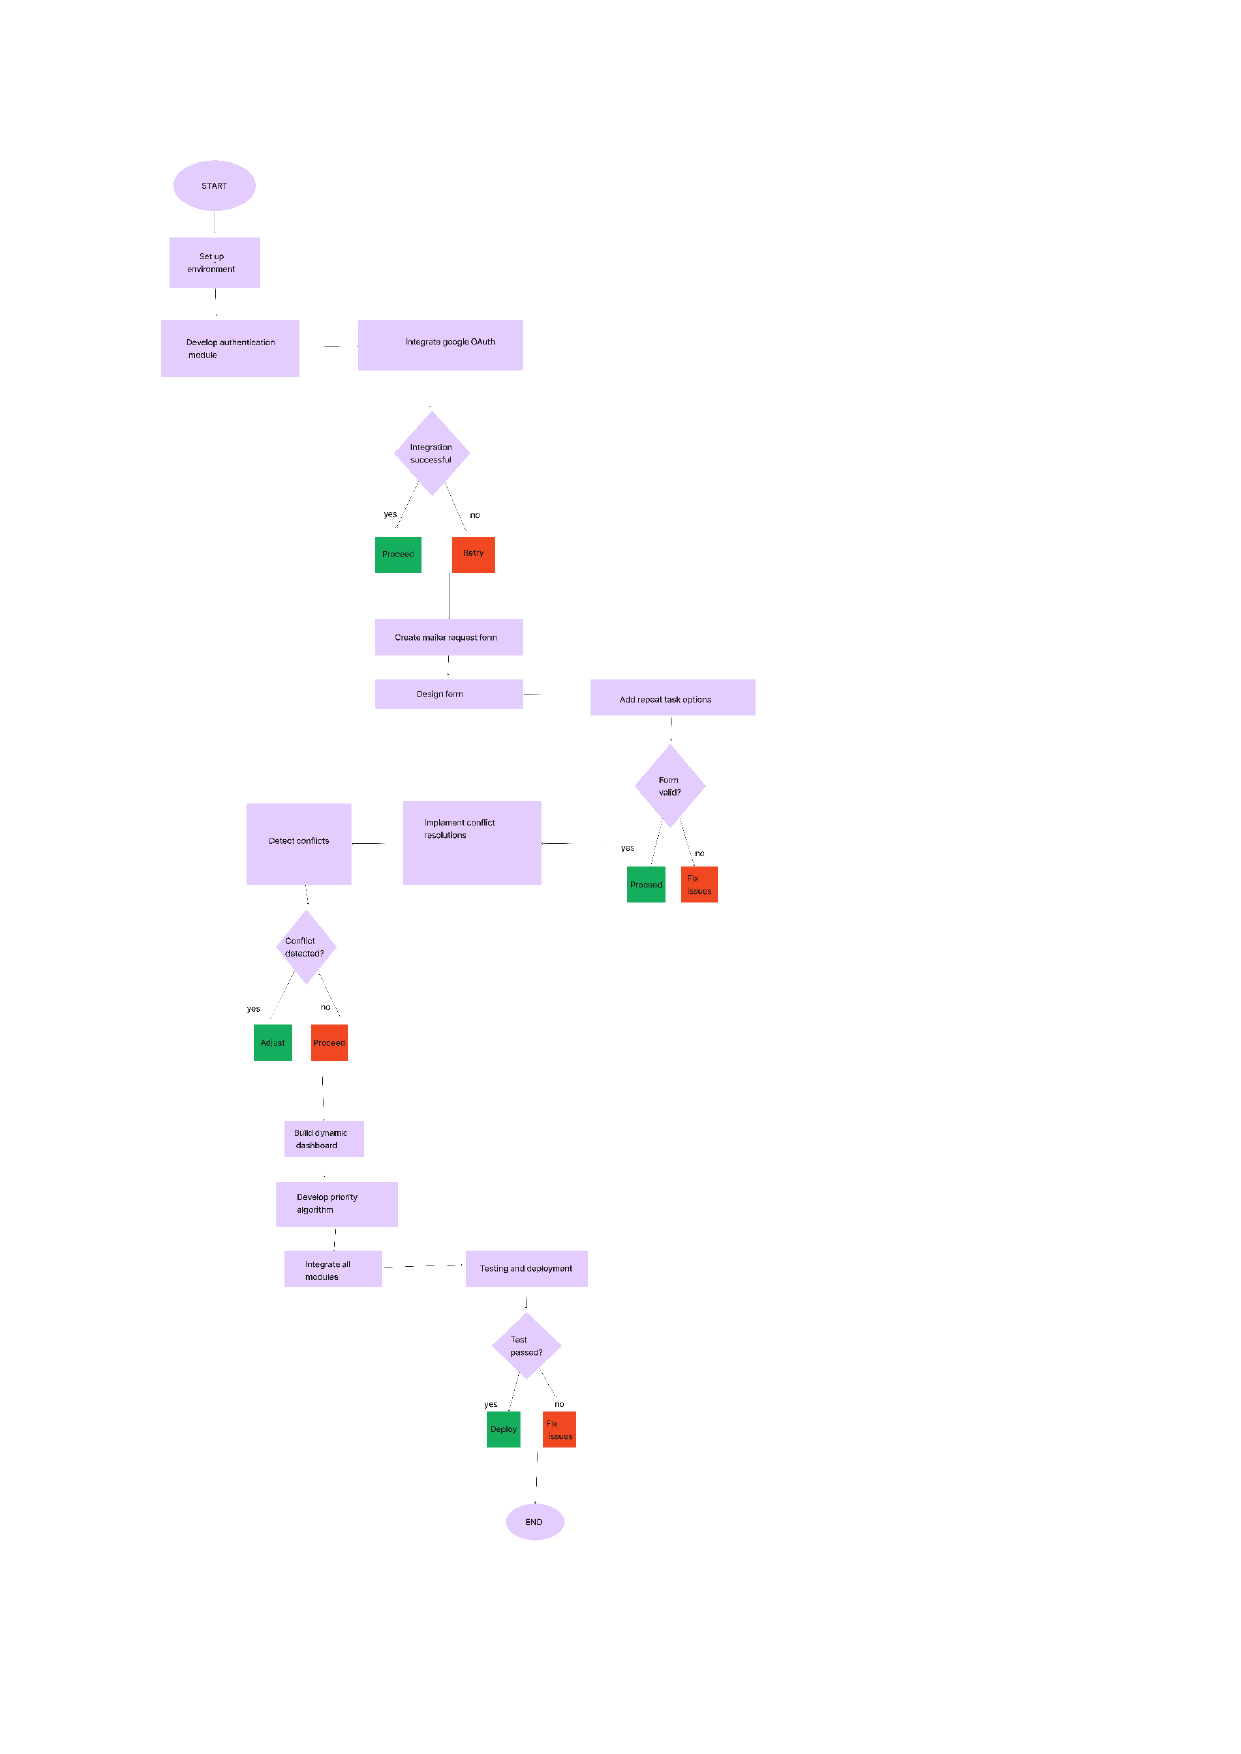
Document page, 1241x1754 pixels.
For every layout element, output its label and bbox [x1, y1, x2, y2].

picture [150, 150, 766, 1551]
